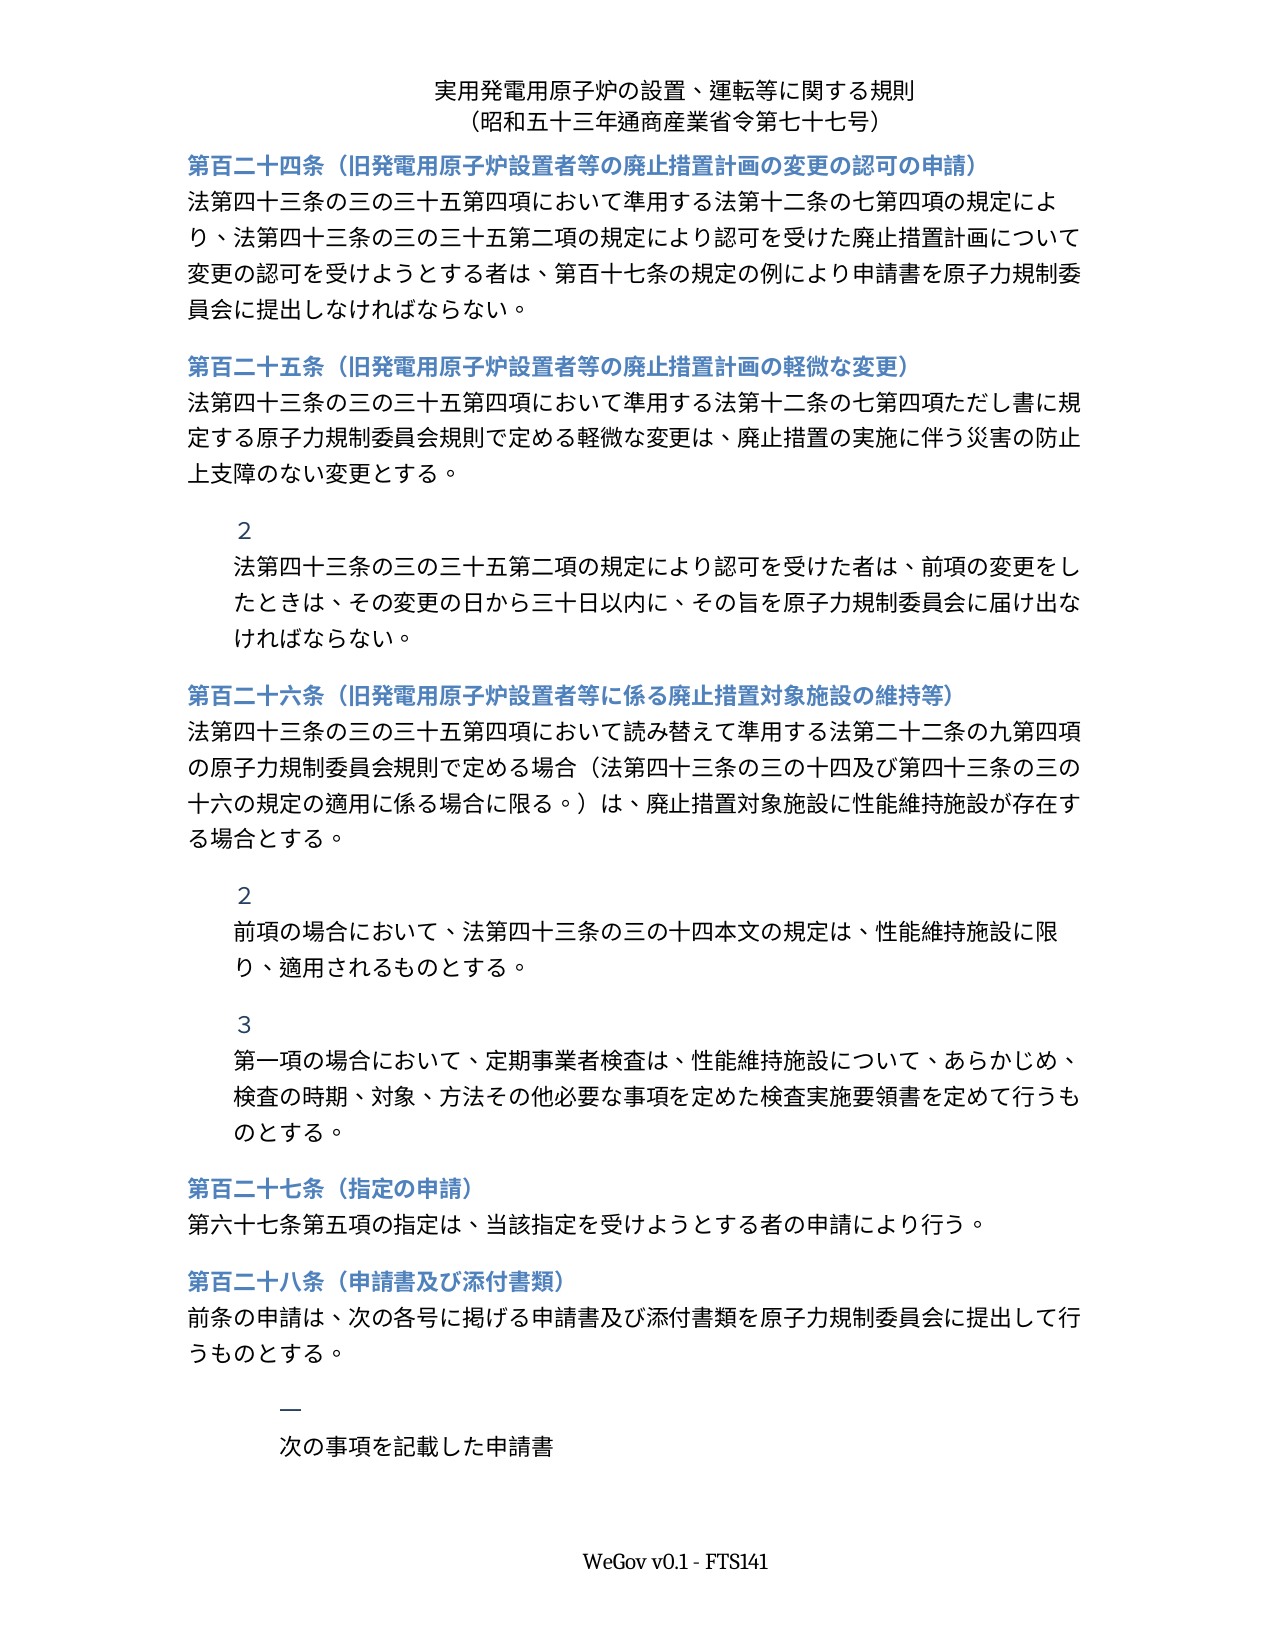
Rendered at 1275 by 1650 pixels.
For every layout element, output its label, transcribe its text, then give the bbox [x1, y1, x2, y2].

text 法第四十三条の三の三十五第四項において準用する法第十二条の七第四項ただし書に規定する原子力規制委員会規則で定める軽微な変更は、廃止措置の実施に伴う災害の防止上支障のない変更とする。 [187, 386, 1087, 489]
subtitle ２ [233, 515, 1087, 546]
text 前項の場合において、法第四十三条の三の十四本文の規定は、性能維持施設に限り、適用されるものとする。 [233, 916, 1087, 983]
subtitle 一 [279, 1395, 1087, 1426]
text 法第四十三条の三の三十五第四項において読み替えて準用する法第二十二条の九第四項の原子力規制委員会規則で定める場合（法第四十三条の三の十四及び第四十三条の三の十六の規定の適用に係る場合に限る。）は、廃止措置対象施設に性能維持施設が存在する場合とする。 [187, 716, 1087, 855]
text 法第四十三条の三の三十五第二項の規定により認可を受けた者は、前項の変更をしたときは、その変更の日から三十日以内に、その旨を原子力規制委員会に届け出なければならない。 [233, 551, 1087, 654]
subtitle ２ [233, 880, 1087, 911]
subtitle 第百二十四条（旧発電用原子炉設置者等の廃止措置計画の変更の認可の申請） [187, 150, 1087, 181]
text 次の事項を記載した申請書 [279, 1431, 1087, 1462]
subtitle ３ [233, 1009, 1087, 1040]
text 法第四十三条の三の三十五第四項において準用する法第十二条の七第四項の規定により、法第四十三条の三の三十五第二項の規定により認可を受けた廃止措置計画について変更の認可を受けようとする者は、第百十七条の規定の例により申請書を原子力規制委員会に提出しなければならない。 [187, 186, 1087, 325]
subtitle 第百二十六条（旧発電用原子炉設置者等に係る廃止措置対象施設の維持等） [187, 680, 1087, 711]
subtitle 第百二十五条（旧発電用原子炉設置者等の廃止措置計画の軽微な変更） [187, 351, 1087, 382]
subtitle 第百二十七条（指定の申請） [187, 1173, 1087, 1205]
subtitle 第百二十八条（申請書及び添付書類） [187, 1266, 1087, 1297]
text 第一項の場合において、定期事業者検査は、性能維持施設について、あらかじめ、検査の時期、対象、方法その他必要な事項を定めた検査実施要領書を定めて行うものとする。 [233, 1045, 1087, 1148]
text 第六十七条第五項の指定は、当該指定を受けようとする者の申請により行う。 [187, 1209, 1087, 1241]
text 前条の申請は、次の各号に掲げる申請書及び添付書類を原子力規制委員会に提出して行うものとする。 [187, 1302, 1087, 1369]
